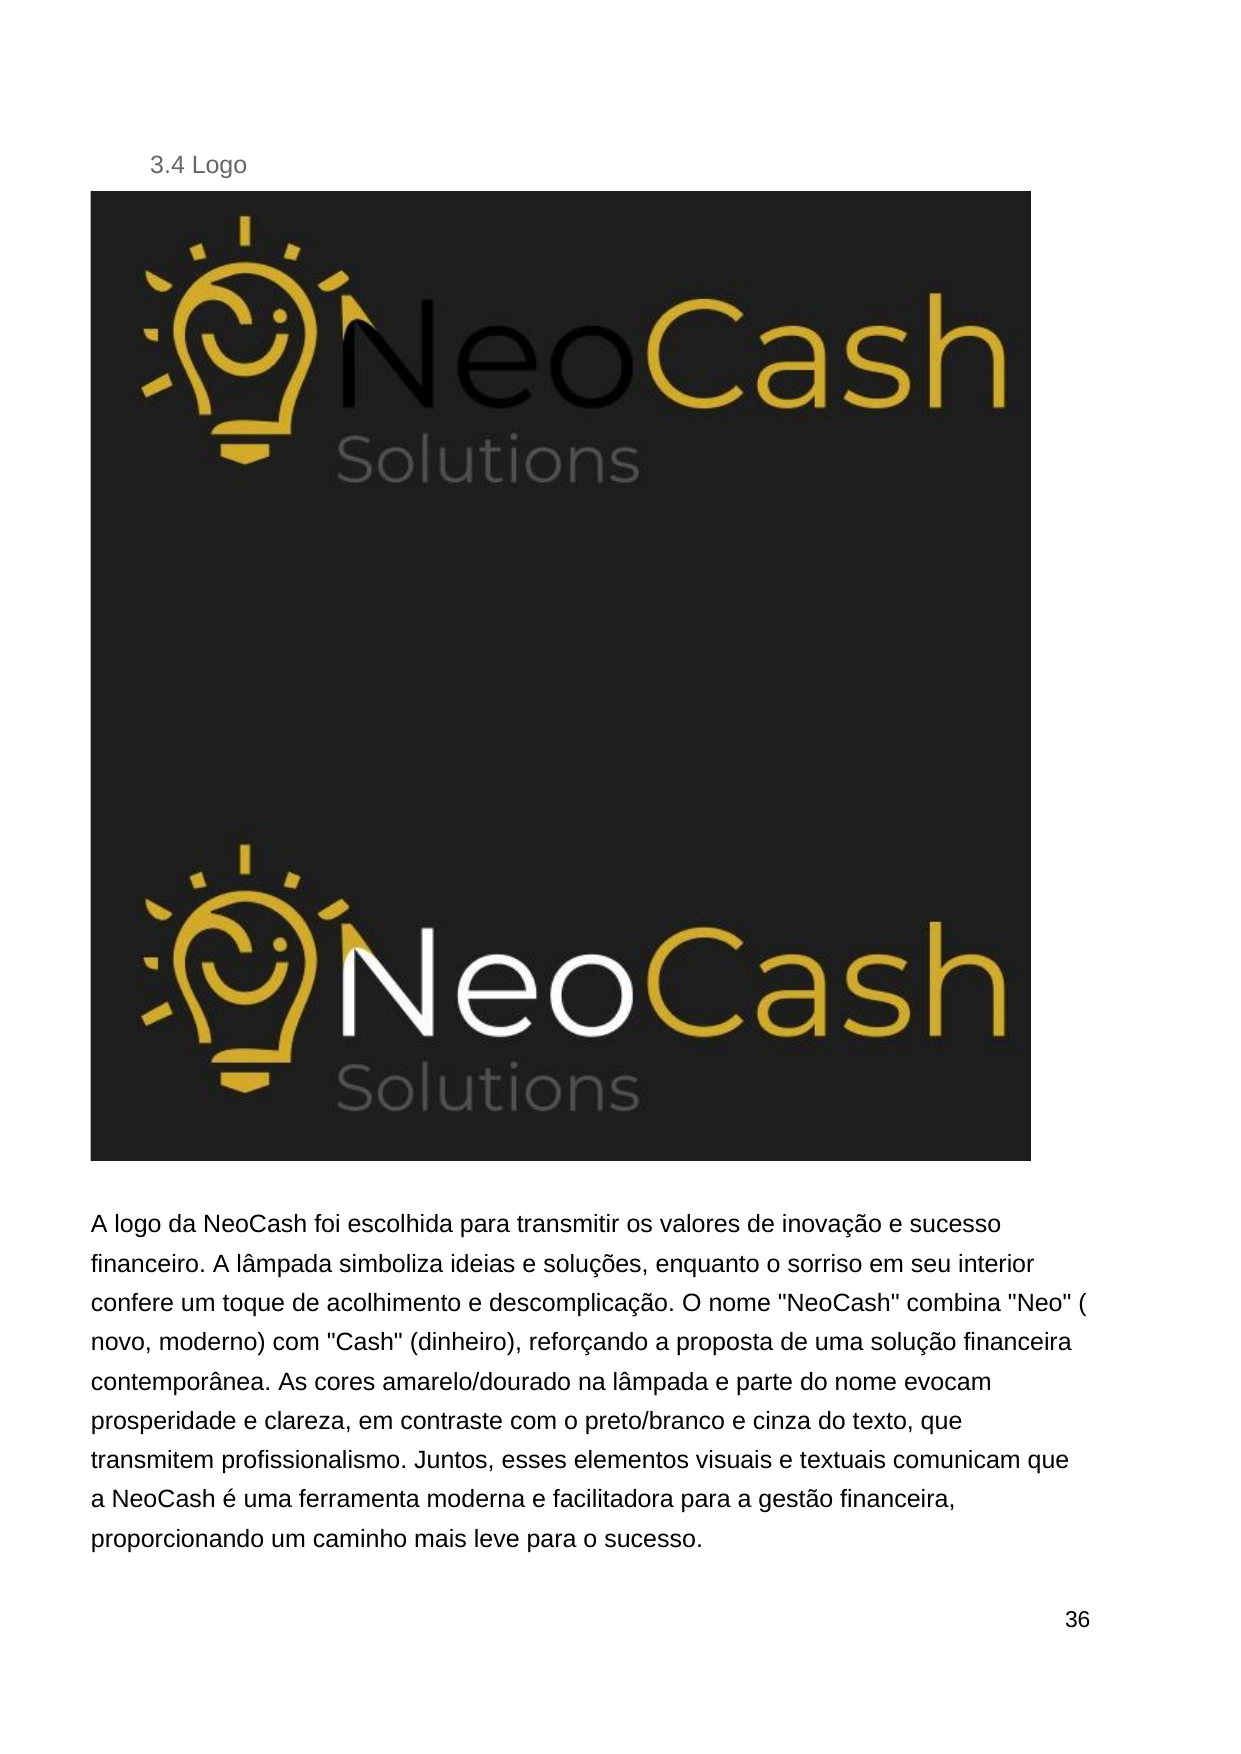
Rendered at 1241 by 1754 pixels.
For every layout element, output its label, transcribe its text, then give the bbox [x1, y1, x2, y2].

text novo, moderno) com "Cash" (dinheiro), reforçando a proposta de uma solução financeira [91, 1327, 1090, 1356]
text proporcionando um caminho mais leve para o sucesso. [91, 1524, 1090, 1552]
text financeiro. A lâmpada simboliza ideias e soluções, enquanto o sorriso em seu interior [91, 1249, 1090, 1277]
text confere um toque de acolhimento e descomplicação. O nome "NeoCash" combina "Neo" ( [91, 1288, 1090, 1317]
picture [90, 191, 1031, 1161]
text a NeoCash é uma ferramenta moderna e facilitadora para a gestão financeira, [91, 1484, 1090, 1513]
text A logo da NeoCash foi escolhida para transmitir os valores de inovação e sucesso [91, 1209, 1090, 1238]
text prosperidade e clareza, em contraste com o preto/branco e cinza do texto, que [91, 1406, 1090, 1434]
text transmitem profissionalismo. Juntos, esses elementos visuais e textuais comunicam que [91, 1445, 1090, 1474]
text contemporânea. As cores amarelo/dourado na lâmpada e parte do nome evocam [91, 1367, 1090, 1395]
subtitle 3.4 Logo [150, 150, 1090, 179]
